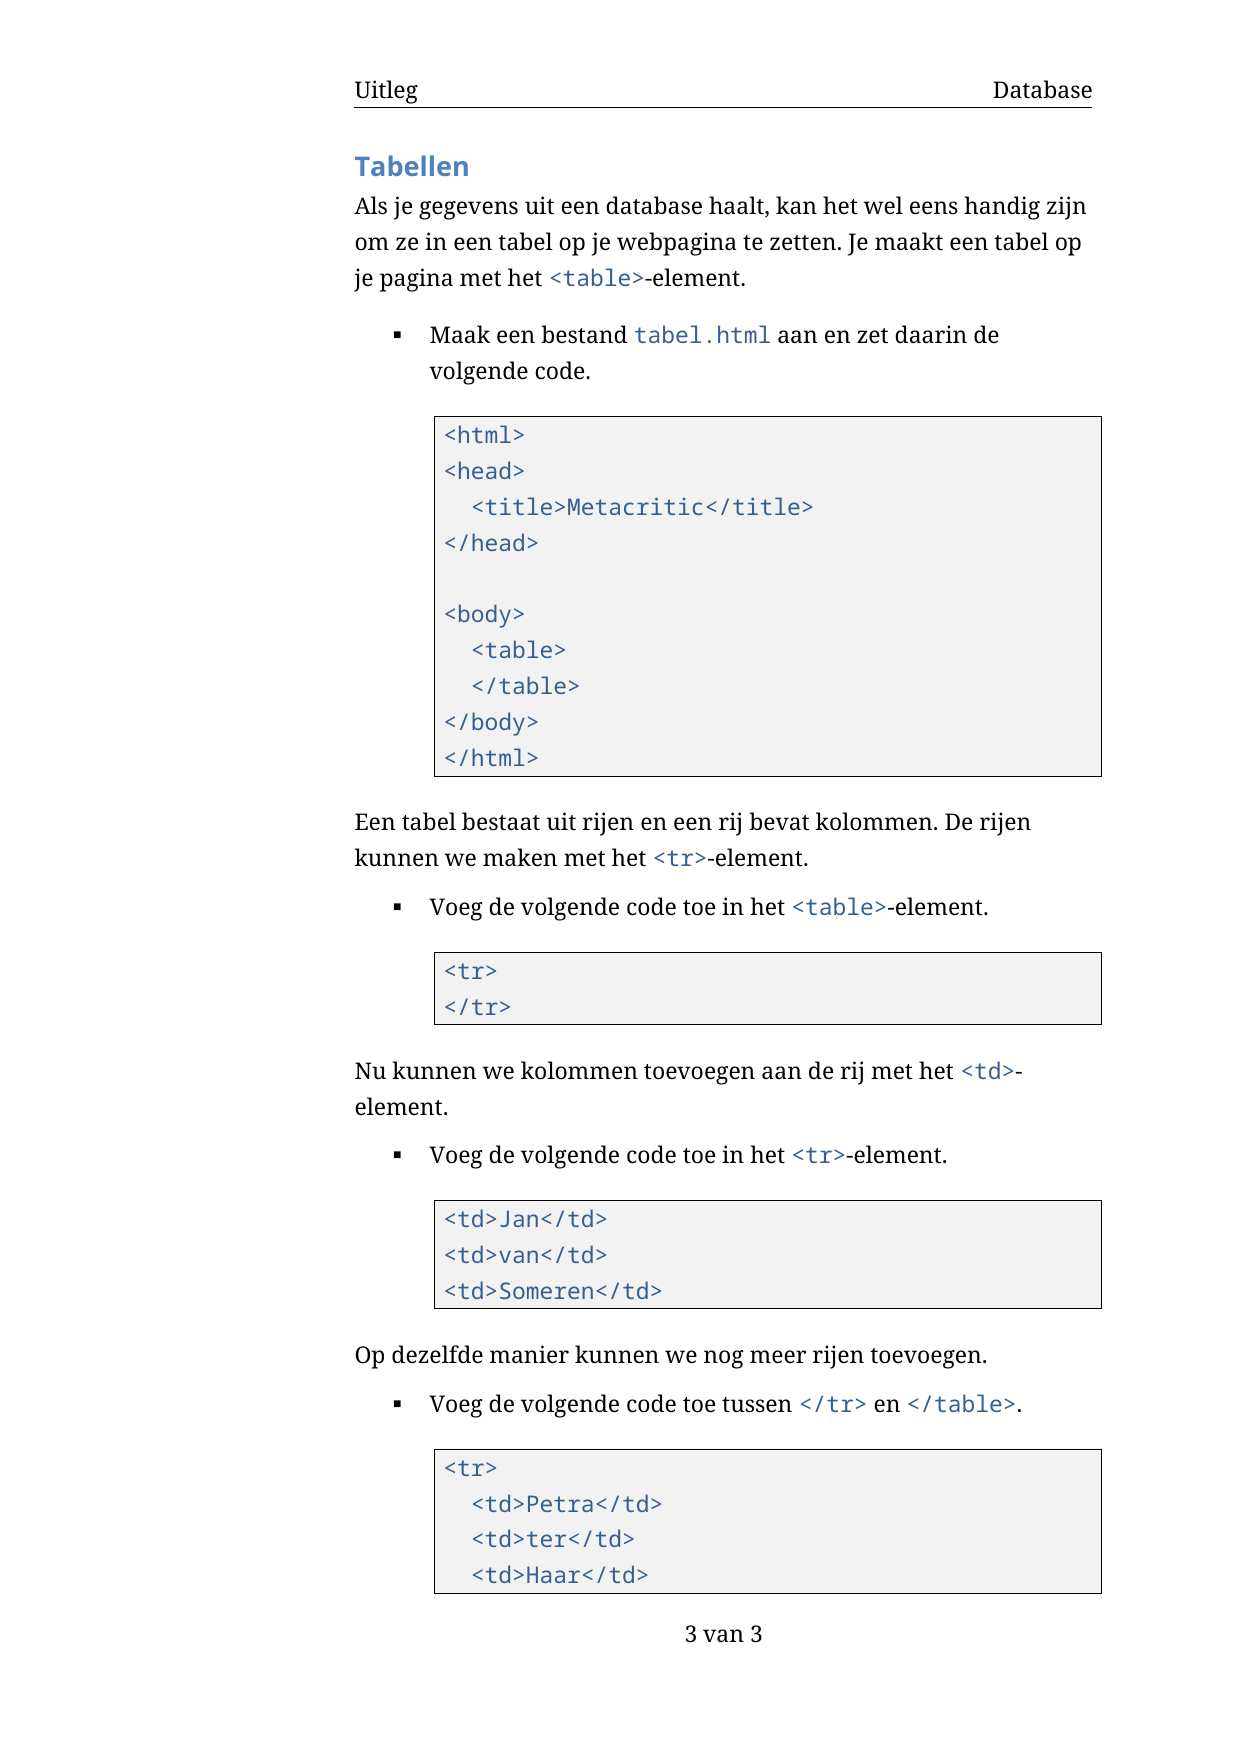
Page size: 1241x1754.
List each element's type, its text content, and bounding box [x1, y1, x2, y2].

text <head> [435, 452, 1101, 486]
text Een tabel bestaat uit rijen en een rij bevat kolommen. De rijen kunnen we maken met het <tr>-element. [354, 806, 1092, 873]
subtitle Tabellen [354, 148, 1092, 184]
text <td>Someren</td> [435, 1272, 1101, 1308]
text </head> [435, 523, 1101, 558]
text <tr> [435, 953, 1101, 986]
text Nu kunnen we kolommen toevoegen aan de rij met het <td>-element. [354, 1055, 1092, 1122]
text <body> [435, 595, 1101, 630]
text <td>Petra</td> [435, 1484, 1101, 1519]
text </html> [435, 739, 1101, 776]
text Op dezelfde manier kunnen we nog meer rijen toevoegen. [354, 1339, 1092, 1370]
text <td>Jan</td> [435, 1201, 1101, 1234]
text <html> [435, 417, 1101, 450]
text Maak een bestand tabel.html aan en zet daarin de volgende code. [392, 319, 1092, 386]
text <tr> [435, 1450, 1101, 1483]
text </tr> [435, 987, 1101, 1024]
text </body> [435, 703, 1101, 737]
text </table> [435, 667, 1101, 702]
text <title>Metacritic</title> [435, 487, 1101, 522]
text <td>van</td> [435, 1236, 1101, 1270]
text Voeg de volgende code toe in het <table>-element. [392, 891, 1092, 922]
text Voeg de volgende code toe tussen </tr> en </table>. [392, 1387, 1092, 1419]
text Voeg de volgende code toe in het <tr>-element. [392, 1139, 1092, 1170]
text <table> [435, 631, 1101, 666]
text <td>Haar</td> [435, 1556, 1101, 1593]
text <td>ter</td> [435, 1520, 1101, 1555]
text Als je gegevens uit een database haalt, kan het wel eens handig zijn om ze in een tabel op je webpagina te zetten. Je maakt een tabel op je pagina met het <table>-element. [354, 190, 1092, 293]
